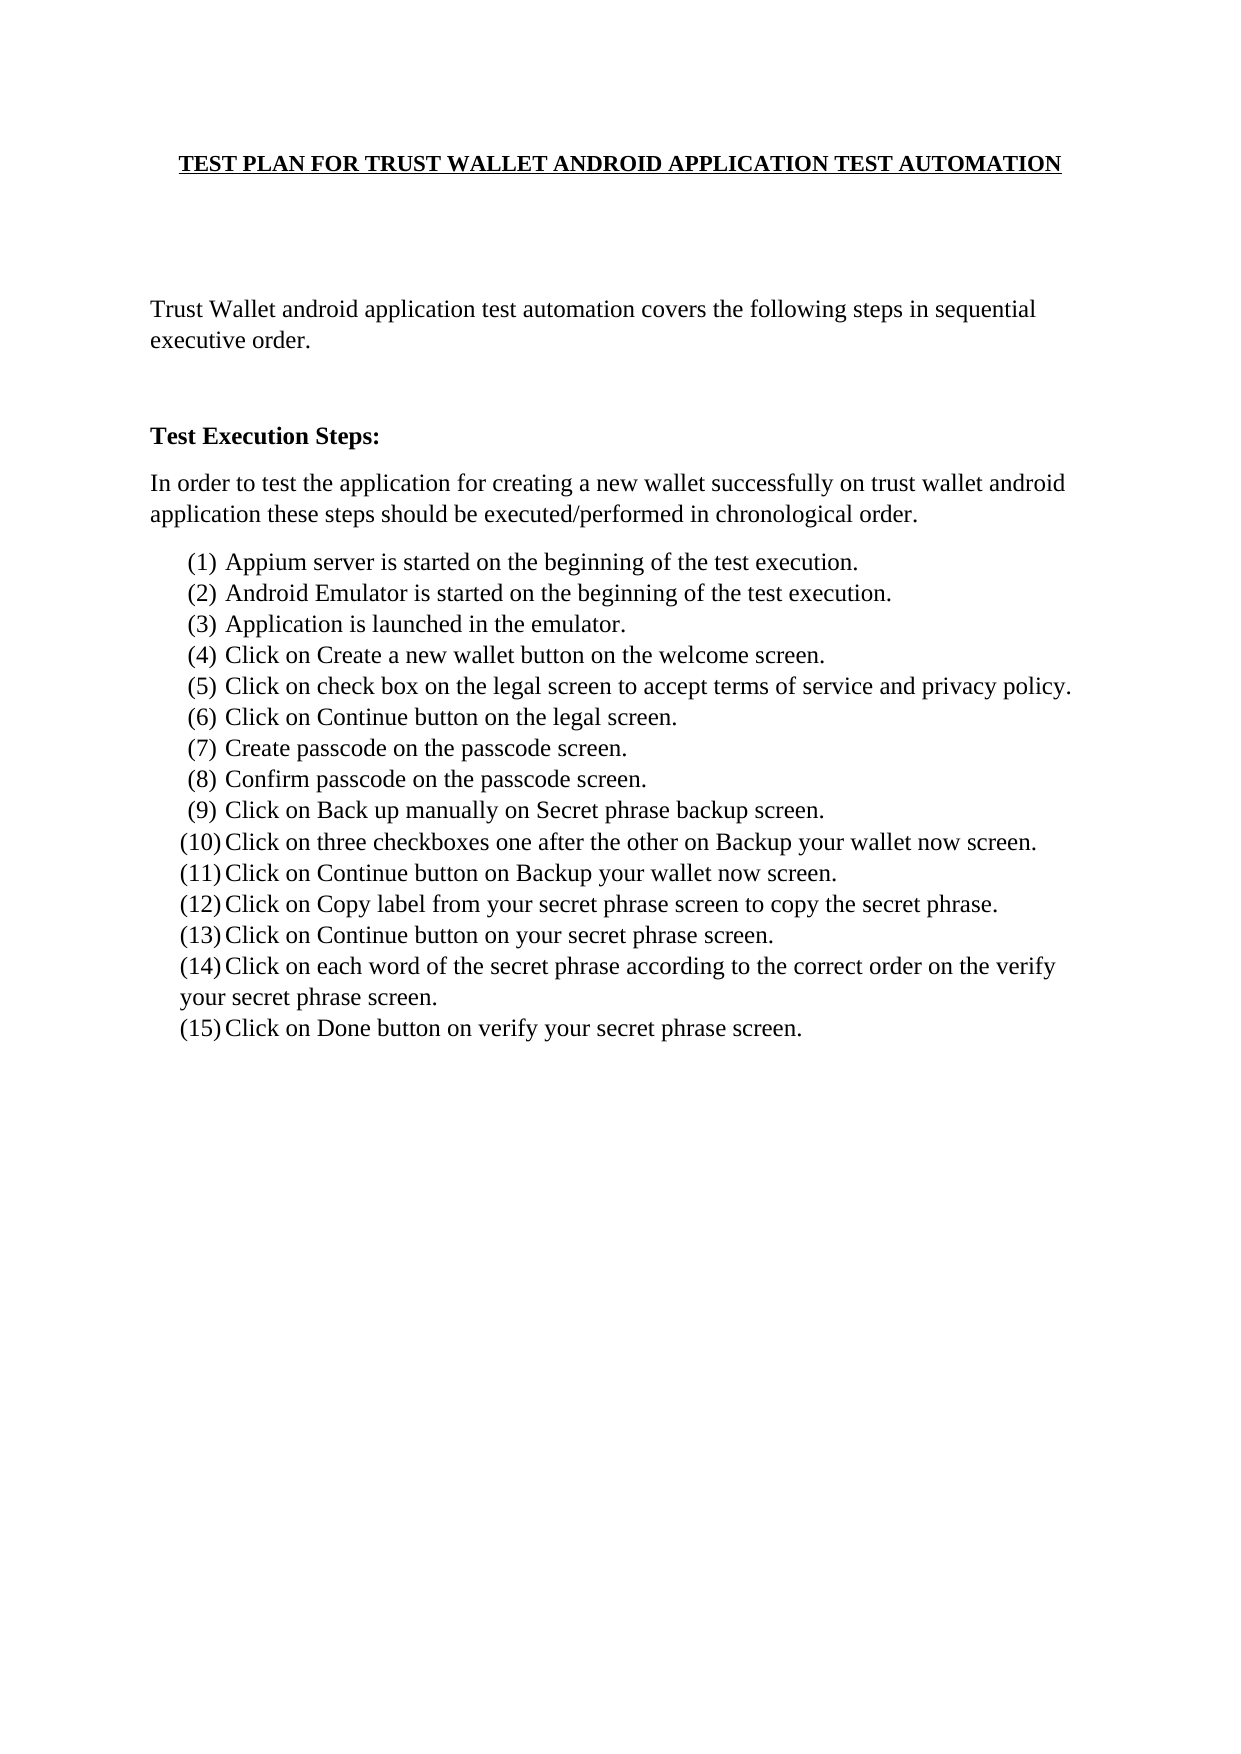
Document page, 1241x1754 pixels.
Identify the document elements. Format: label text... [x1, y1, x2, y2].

list Click on Back up manually on Secret phrase backup screen. [187, 796, 1090, 824]
list Click on Continue button on your secret phrase screen. [179, 920, 1090, 948]
list Click on Continue button on the legal screen. [187, 702, 1090, 731]
list Confirm passcode on the passcode screen. [187, 764, 1090, 793]
list Application is launched in the emulator. [187, 609, 1090, 638]
list Click on Create a new wallet button on the welcome screen. [187, 640, 1090, 669]
text TEST PLAN FOR TRUST WALLET ANDROID APPLICATION TEST AUTOMATION [150, 150, 1090, 176]
text In order to test the application for creating a new wallet successfully on trust wallet android application these steps should be executed/performed in chronological order. [150, 468, 1090, 528]
list Click on Copy label from your secret phrase screen to copy the secret phrase. [179, 889, 1090, 917]
list Click on Done button on verify your secret phrase screen. [179, 1013, 1090, 1042]
list Click on check box on the legal screen to accept terms of service and privacy policy. [187, 671, 1090, 700]
list Create passcode on the passcode screen. [187, 733, 1090, 762]
list Click on each word of the secret phrase according to the correct order on the verify your secret phrase screen. [179, 951, 1090, 1011]
text Trust Wallet android application test automation covers the following steps in sequential executive order. [150, 294, 1090, 354]
list Android Emulator is started on the beginning of the test execution. [187, 578, 1090, 607]
list Appium server is started on the beginning of the test execution. [187, 547, 1090, 576]
list Click on three checkboxes one after the other on Backup your wallet now screen. [179, 827, 1090, 855]
text Test Execution Steps: [150, 421, 1090, 449]
list Click on Continue button on Backup your wallet now screen. [179, 858, 1090, 886]
